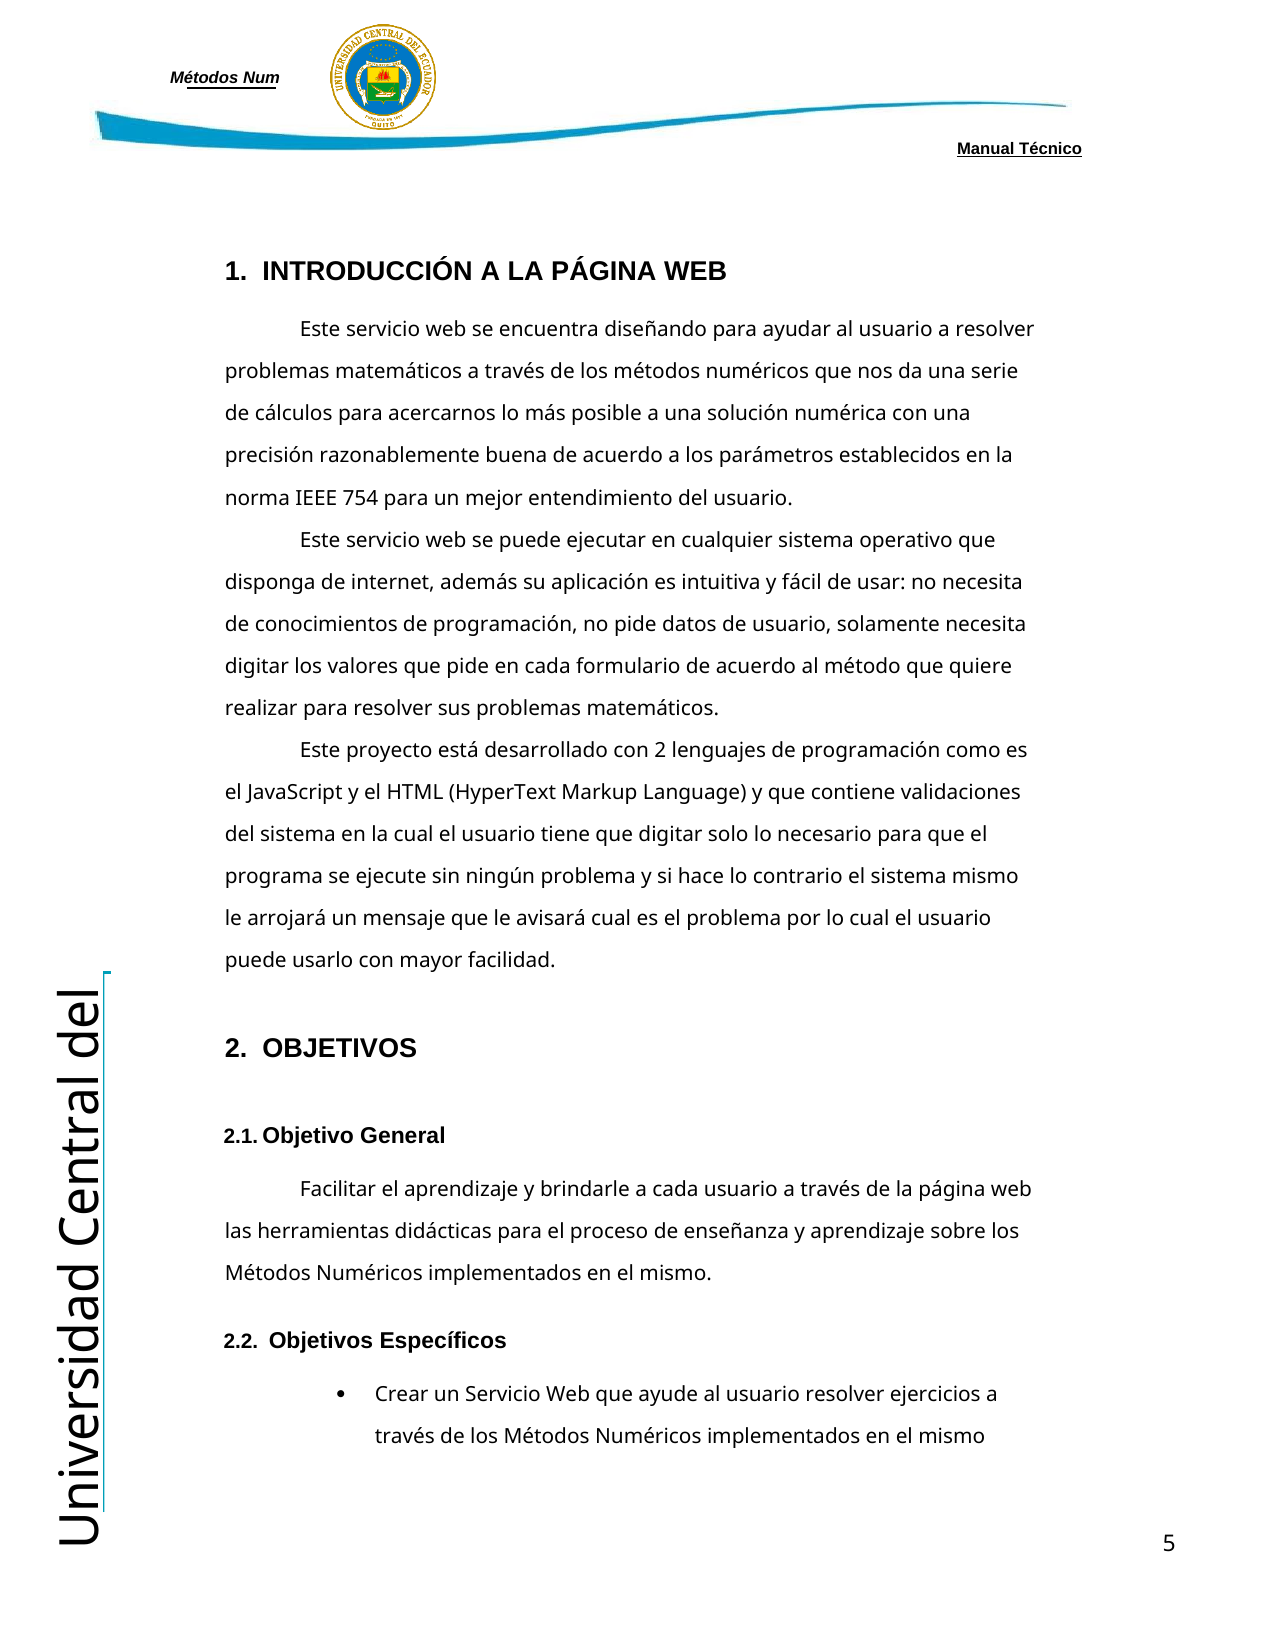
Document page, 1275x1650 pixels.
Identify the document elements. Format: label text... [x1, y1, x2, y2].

picture [89, 24, 1072, 151]
text Este servicio web se encuentra diseñando para ayudar al usuario a resolver problemas matemáticos a través de los métodos numéricos que nos da una serie de cálculos para acercarnos lo más posible a una solución numérica con una precisión razonablemente buena de acuerdo a los parámetros establecidos en la norma IEEE 754 para un mejor entendimiento del usuario. [224, 314, 1035, 511]
list Crear un Servicio Web que ayude al usuario resolver ejercicios a través de los Métodos Numéricos implementados en el mismo [337, 1379, 1035, 1450]
subtitle INTRODUCCIÓN A LA PÁGINA WEB [224, 255, 1175, 286]
subtitle Objetivos Específicos [223, 1327, 1175, 1353]
text Este servicio web se puede ejecutar en cualquier sistema operativo que disponga de internet, además su aplicación es intuitiva y fácil de usar: no necesita de conocimientos de programación, no pide datos de usuario, solamente necesita digitar los valores que pide en cada formulario de acuerdo al método que quiere realizar para resolver sus problemas matemáticos. [224, 525, 1035, 721]
subtitle OBJETIVOS [224, 1032, 1175, 1063]
text Facilitar el aprendizaje y brindarle a cada usuario a través de la página web las herramientas didácticas para el proceso de enseñanza y aprendizaje sobre los Métodos Numéricos implementados en el mismo. [224, 1174, 1035, 1287]
subtitle Objetivo General [223, 1122, 1175, 1148]
text Este proyecto está desarrollado con 2 lenguajes de programación como es el JavaScript y el HTML (HyperText Markup Language) y que contiene validaciones del sistema en la cual el usuario tiene que digitar solo lo necesario para que el programa se ejecute sin ningún problema y si hace lo contrario el sistema mismo le arrojará un mensaje que le avisará cual es el problema por lo cual el usuario puede usarlo con mayor facilidad. [224, 735, 1035, 974]
